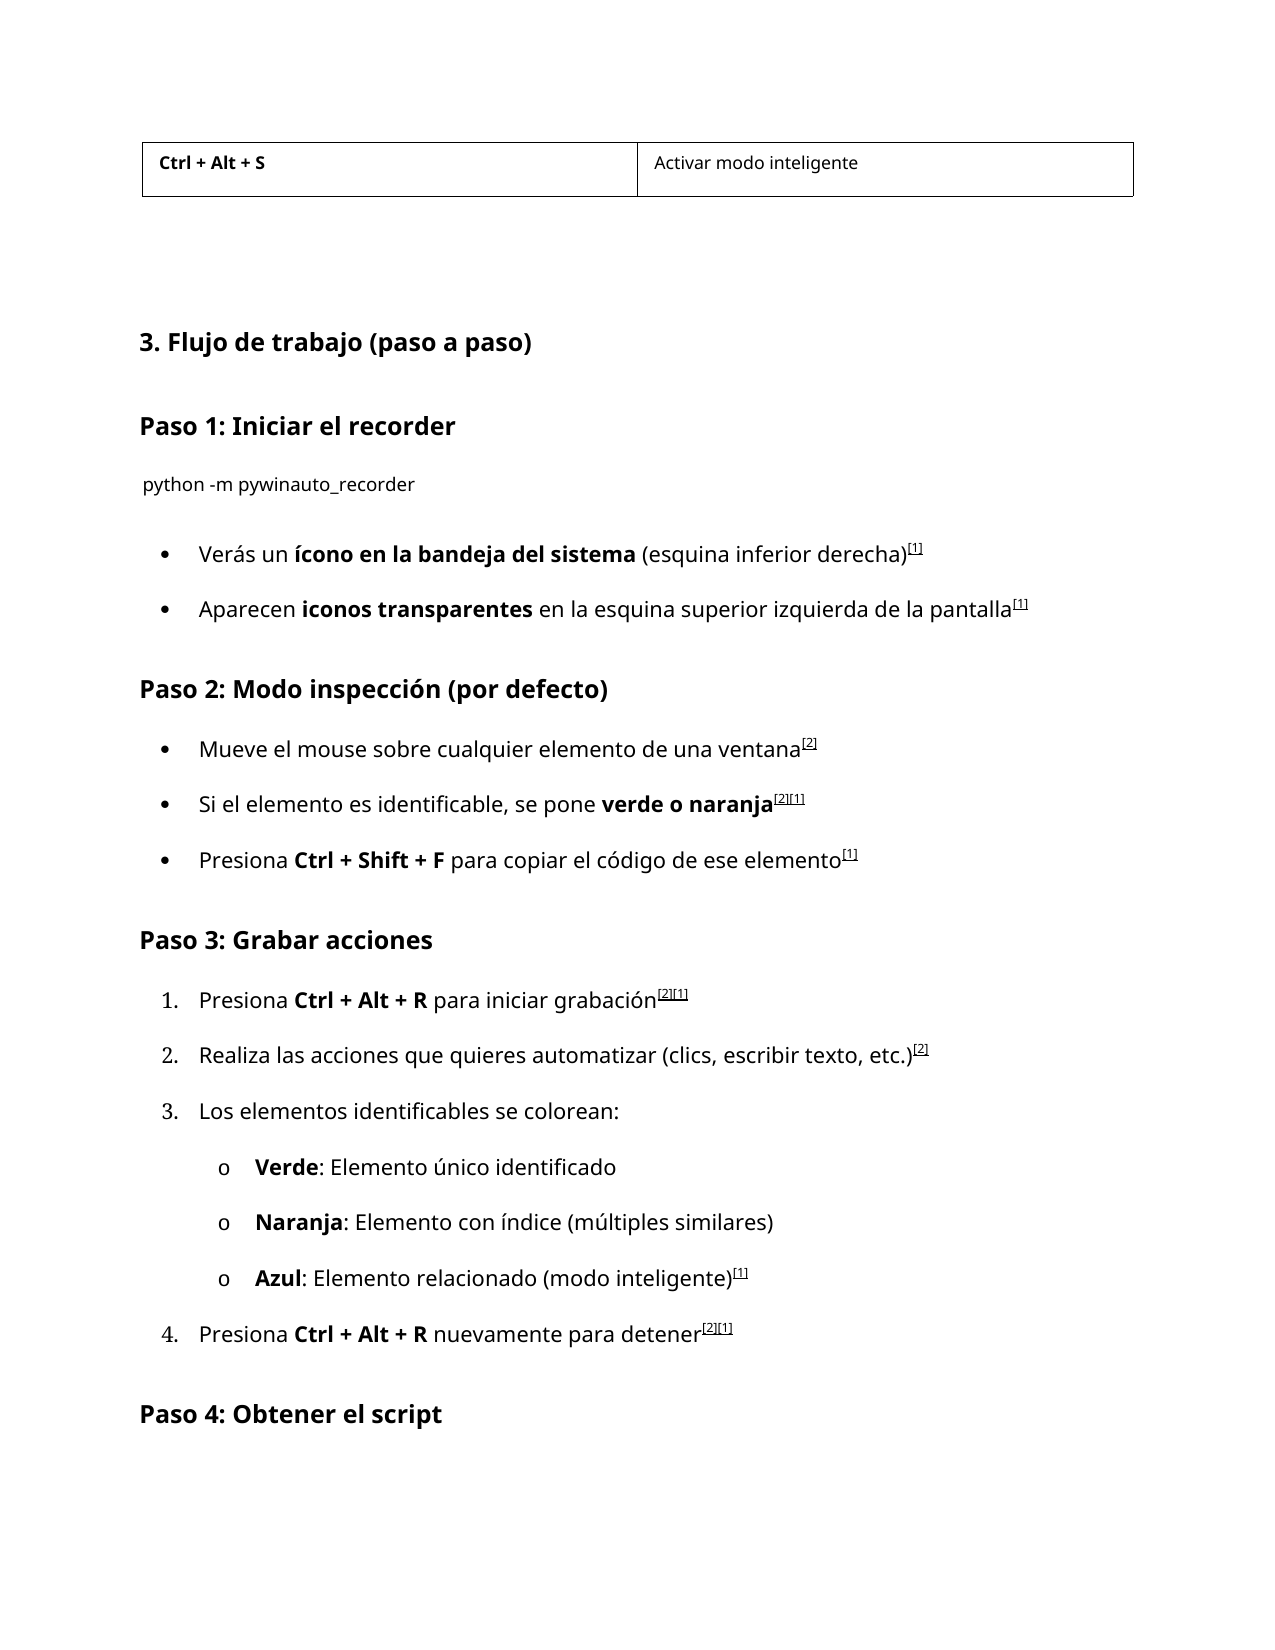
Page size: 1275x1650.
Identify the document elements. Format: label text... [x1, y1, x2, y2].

table_cell Activar modo inteligente [638, 143, 1133, 196]
text 3. Flujo de trabajo (paso a paso) [139, 325, 1133, 359]
table_cell Ctrl + Alt + S [143, 143, 637, 196]
list Verás un ícono en la bandeja del sistema (esquina inferior derecha)[1] [161, 539, 1133, 568]
list Los elementos identificables se colorean: [161, 1096, 1133, 1126]
list Aparecen iconos transparentes en la esquina superior izquierda de la pantalla[1] [161, 594, 1133, 624]
list Mueve el mouse sobre cualquier elemento de una ventana[2] [161, 734, 1133, 764]
list Presiona Ctrl + Alt + R para iniciar grabación[2][1] [161, 984, 1133, 1014]
list Presiona Ctrl + Shift + F para copiar el código de ese elemento[1] [161, 845, 1133, 875]
text Paso 4: Obtener el script [139, 1397, 1133, 1431]
text Paso 2: Modo inspección (por defecto) [139, 672, 1133, 706]
list Naranja: Elemento con índice (múltiples similares) [217, 1207, 1133, 1237]
list Si el elemento es identificable, se pone verde o naranja[2][1] [161, 789, 1133, 819]
list Verde: Elemento único identificado [217, 1151, 1133, 1181]
list Realiza las acciones que quieres automatizar (clics, escribir texto, etc.)[2] [161, 1040, 1133, 1070]
list Presiona Ctrl + Alt + R nuevamente para detener[2][1] [161, 1319, 1133, 1349]
list Azul: Elemento relacionado (modo inteligente)[1] [217, 1263, 1133, 1293]
text Paso 3: Grabar acciones [139, 923, 1133, 957]
text Paso 1: Iniciar el recorder [139, 409, 1133, 443]
